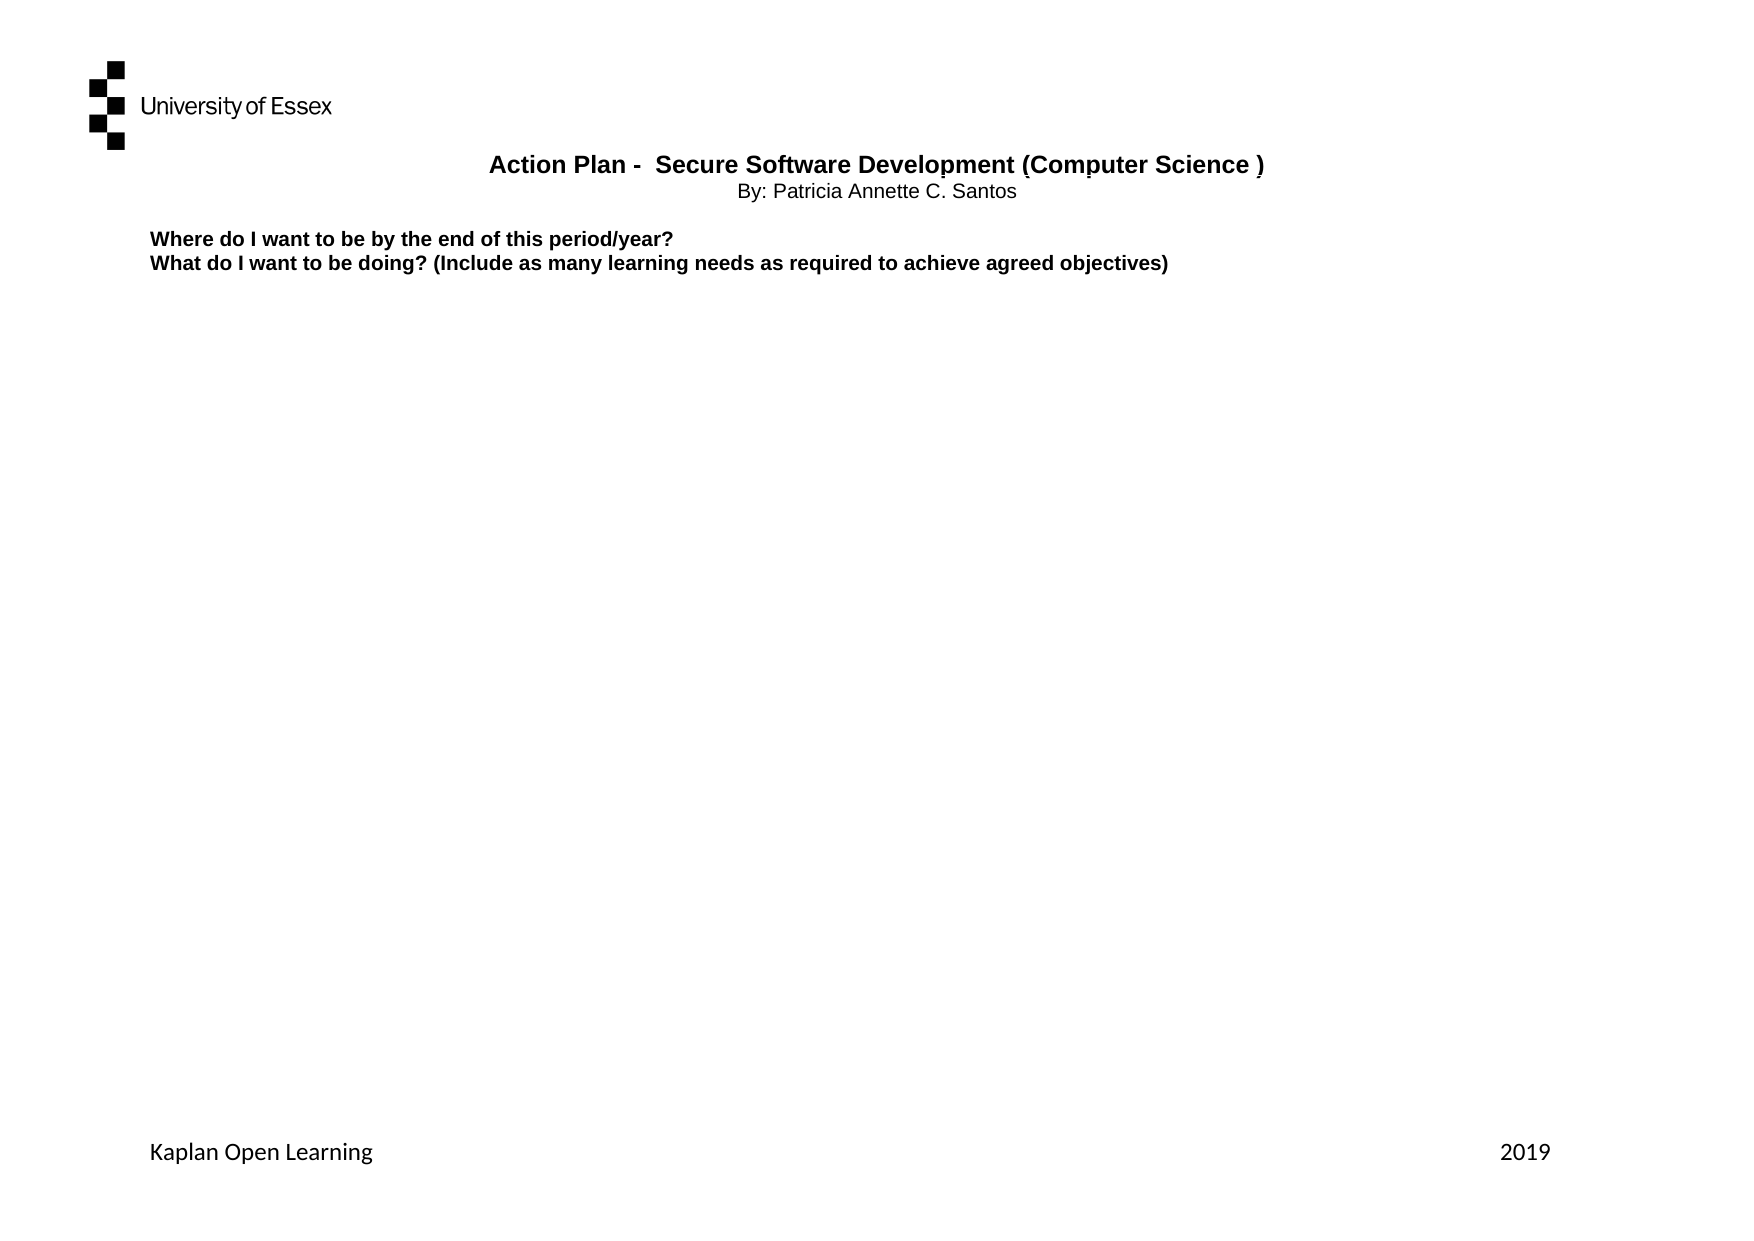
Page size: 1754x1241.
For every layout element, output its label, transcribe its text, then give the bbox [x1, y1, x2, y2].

picture [89, 61, 332, 150]
text What do I want to be doing? (Include as many learning needs as required to achieve agreed objectives) [150, 251, 1604, 274]
text By: Patricia Annette C. Santos [150, 179, 1604, 203]
text Action Plan - Secure Software Development (Computer Science ) [150, 150, 1604, 179]
text Where do I want to be by the end of this period/year? [150, 227, 1604, 251]
